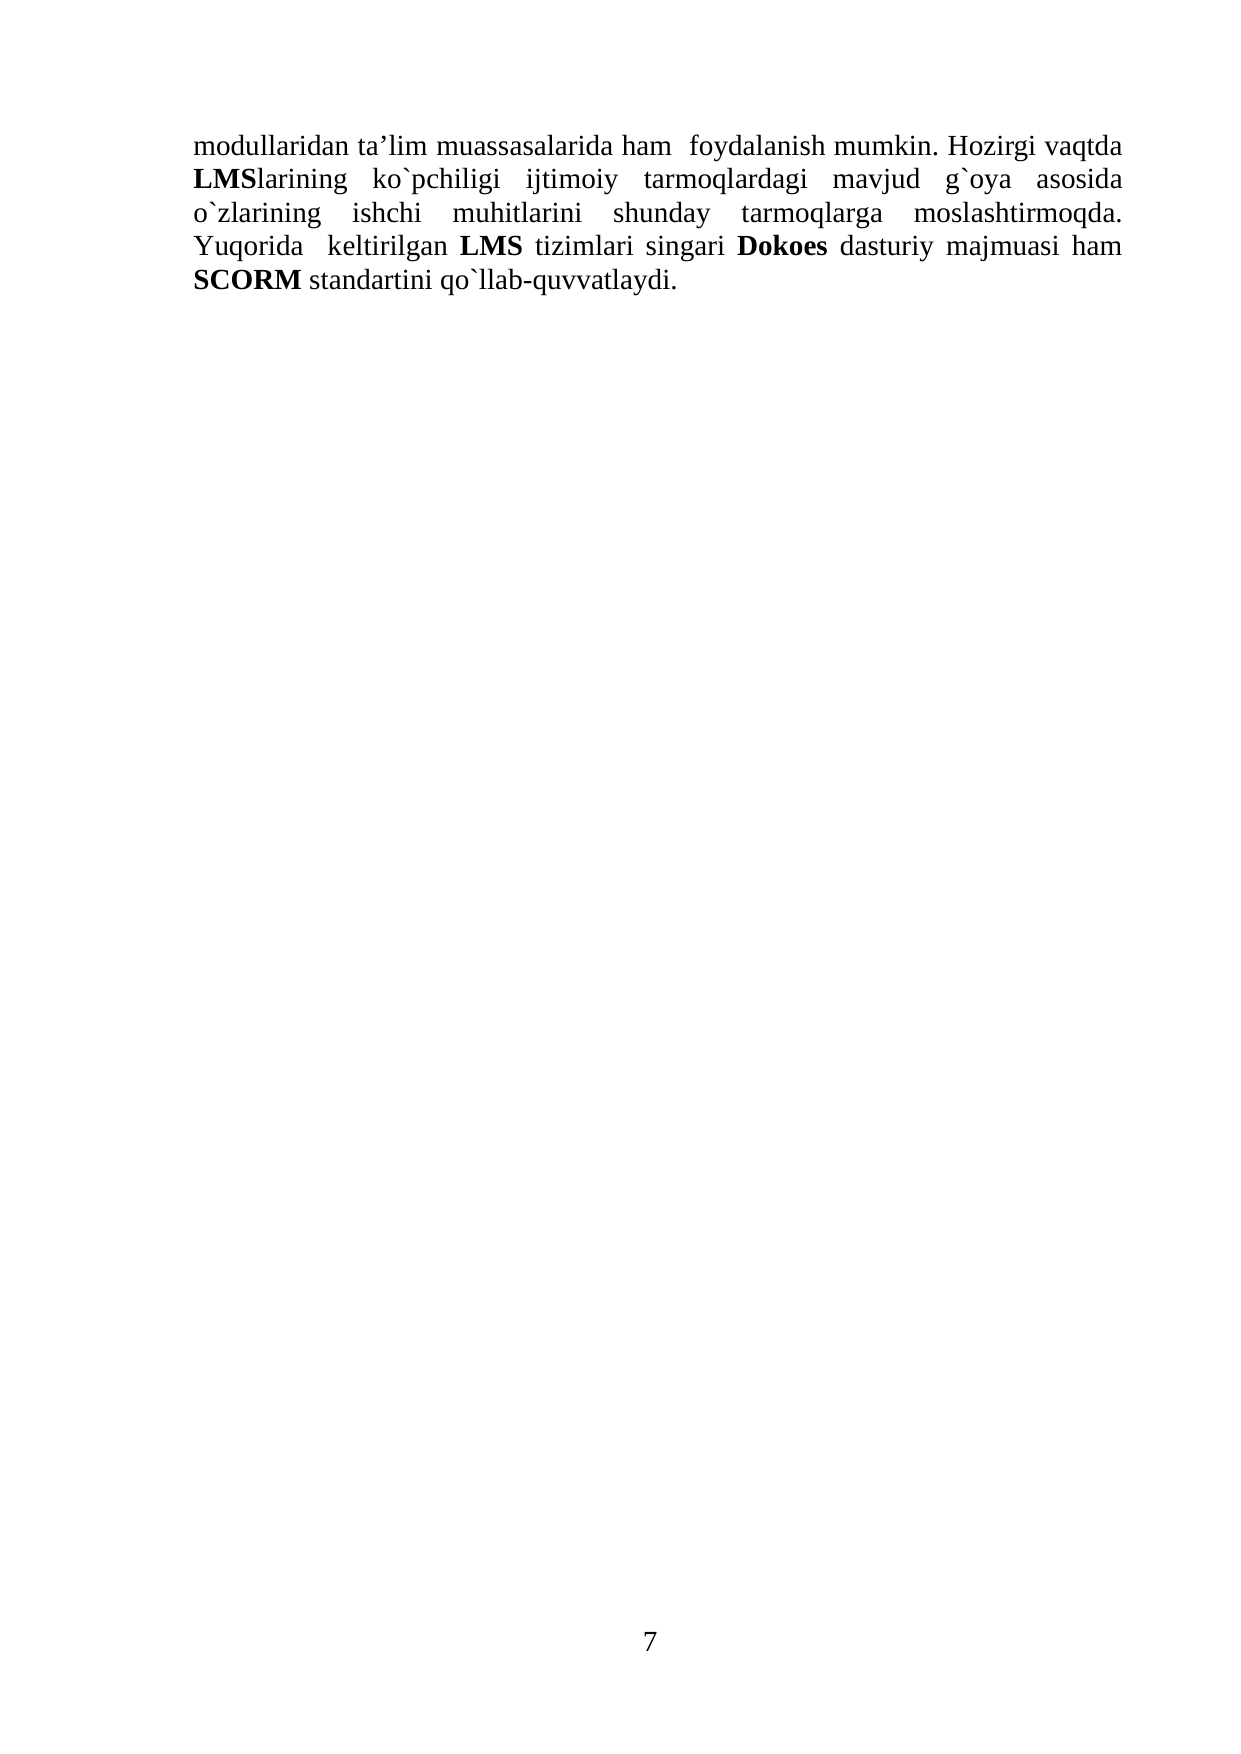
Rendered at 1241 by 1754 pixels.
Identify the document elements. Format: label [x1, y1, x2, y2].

text [193, 128, 1122, 296]
